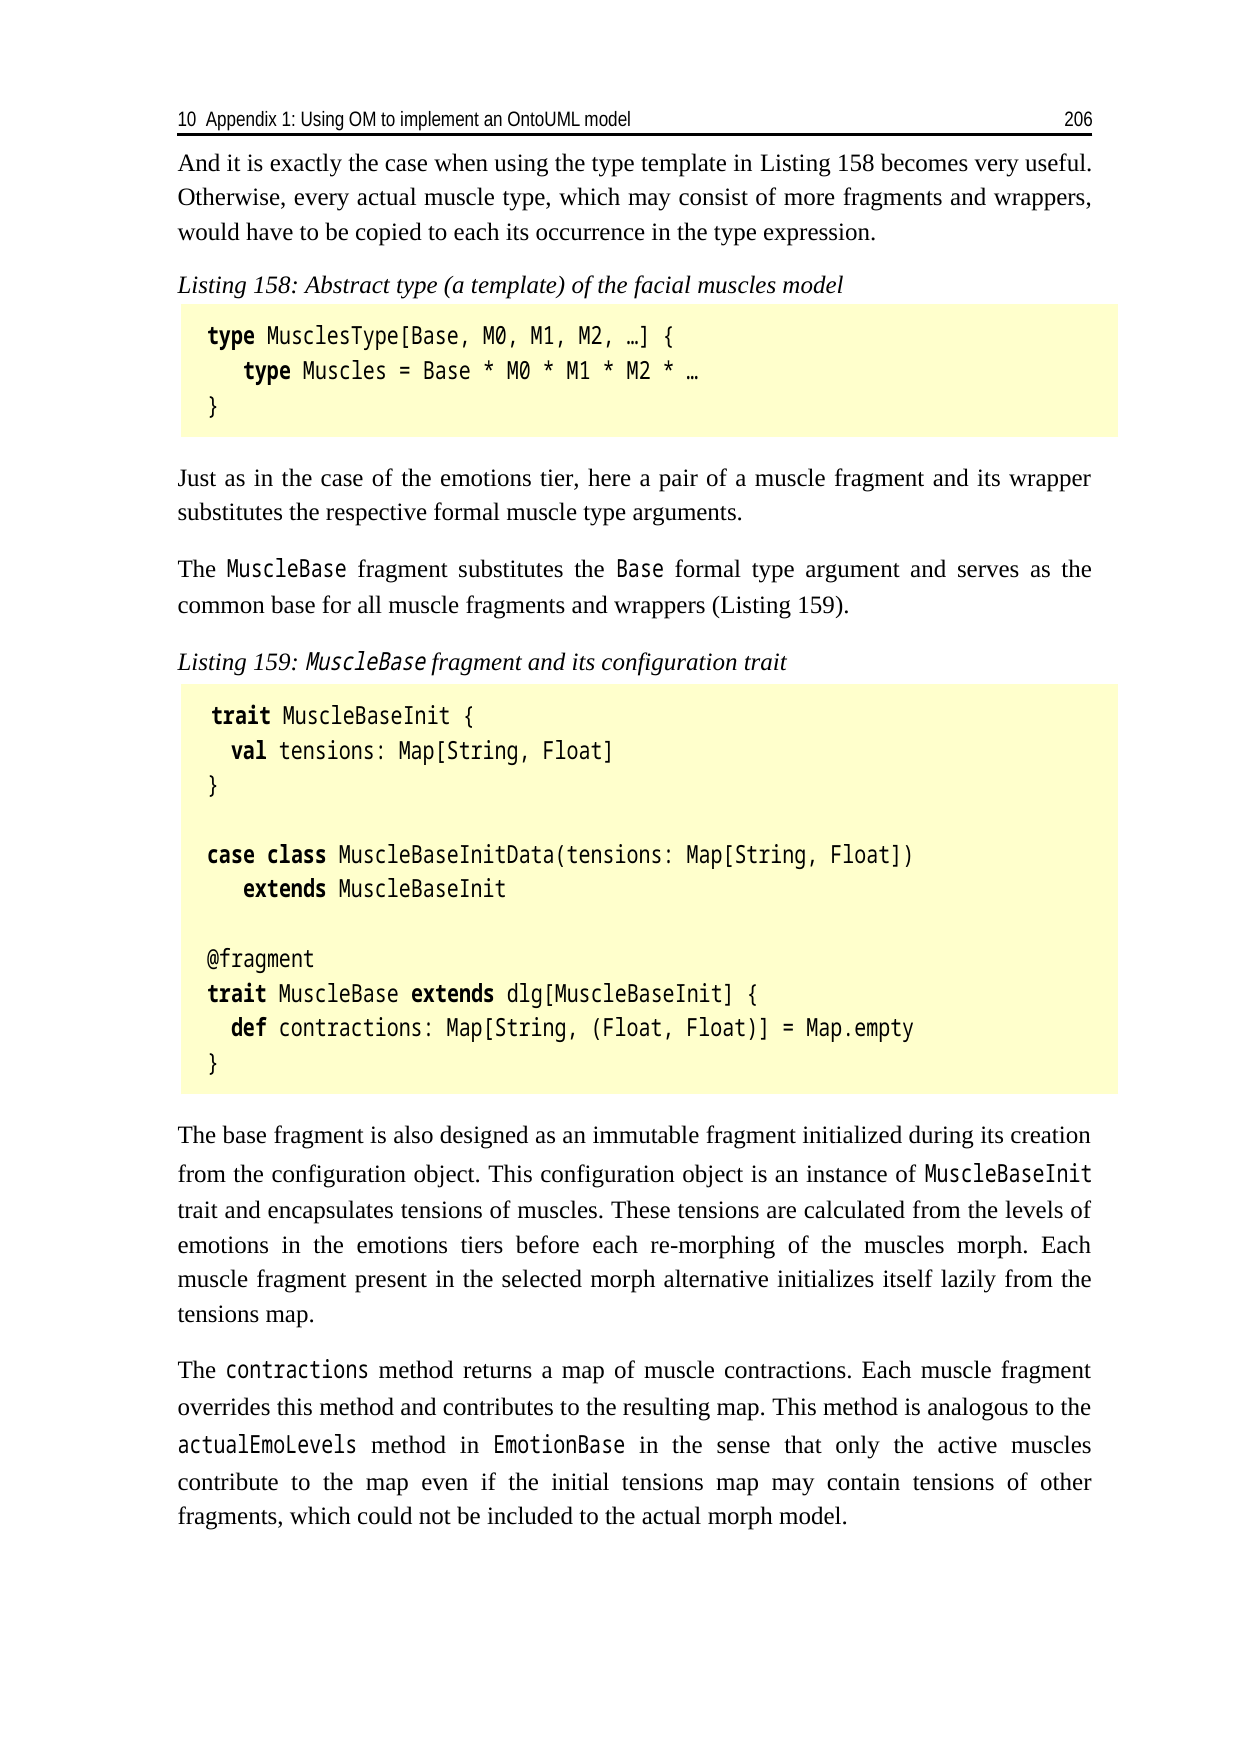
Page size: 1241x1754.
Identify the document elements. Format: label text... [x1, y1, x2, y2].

text type MusclesType[Base, M0, M1, M2, …] { type Muscles = Base * M0 * M1 * M2 * … } [182, 305, 1117, 436]
text The MuscleBase fragment substitutes the Base formal type argument and serves as the common base for all muscle fragments and wrappers (Listing 159). [177, 550, 1092, 619]
text Listing 159: MuscleBase fragment and its configuration trait [177, 643, 1092, 677]
text Listing 158: Abstract type (a template) of the facial muscles model [177, 270, 1092, 299]
text And it is exactly the case when using the type template in Listing 158 becomes very useful. Otherwise, every actual muscle type, which may consist of more fragments and wrappers, would have to be copied to each its occurrence in the type expression. [177, 148, 1092, 245]
text The contractions method returns a map of muscle contractions. Each muscle fragment overrides this method and contributes to the resulting map. This method is analogous to the actualEmoLevels method in EmotionBase in the sense that only the active muscles contribute to the map even if the initial tensions map may contain tensions of other fragments, which could not be included to the actual morph model. [177, 1352, 1092, 1530]
text Just as in the case of the emotions tier, here a pair of a muscle fragment and its wrapper substitutes the respective formal muscle type arguments. [177, 463, 1092, 526]
text trait MuscleBaseInit { val tensions: Map[String, Float] } case class MuscleBaseInitData(tensions: Map[String, Float]) extends MuscleBaseInit @fragment trait MuscleBase extends dlg[MuscleBaseInit] { def contractions: Map[String, (Float, Float)] = Map.empty } [182, 685, 1117, 1093]
text The base fragment is also designed as an immutable fragment initialized during its creation from the configuration object. This configuration object is an instance of MuscleBaseInit trait and encapsulates tensions of muscles. These tensions are calculated from the levels of emotions in the emotions tiers before each re-morphing of the muscles morph. Each muscle fragment present in the selected morph alternative initializes itself lazily from the tensions map. [177, 1120, 1092, 1327]
